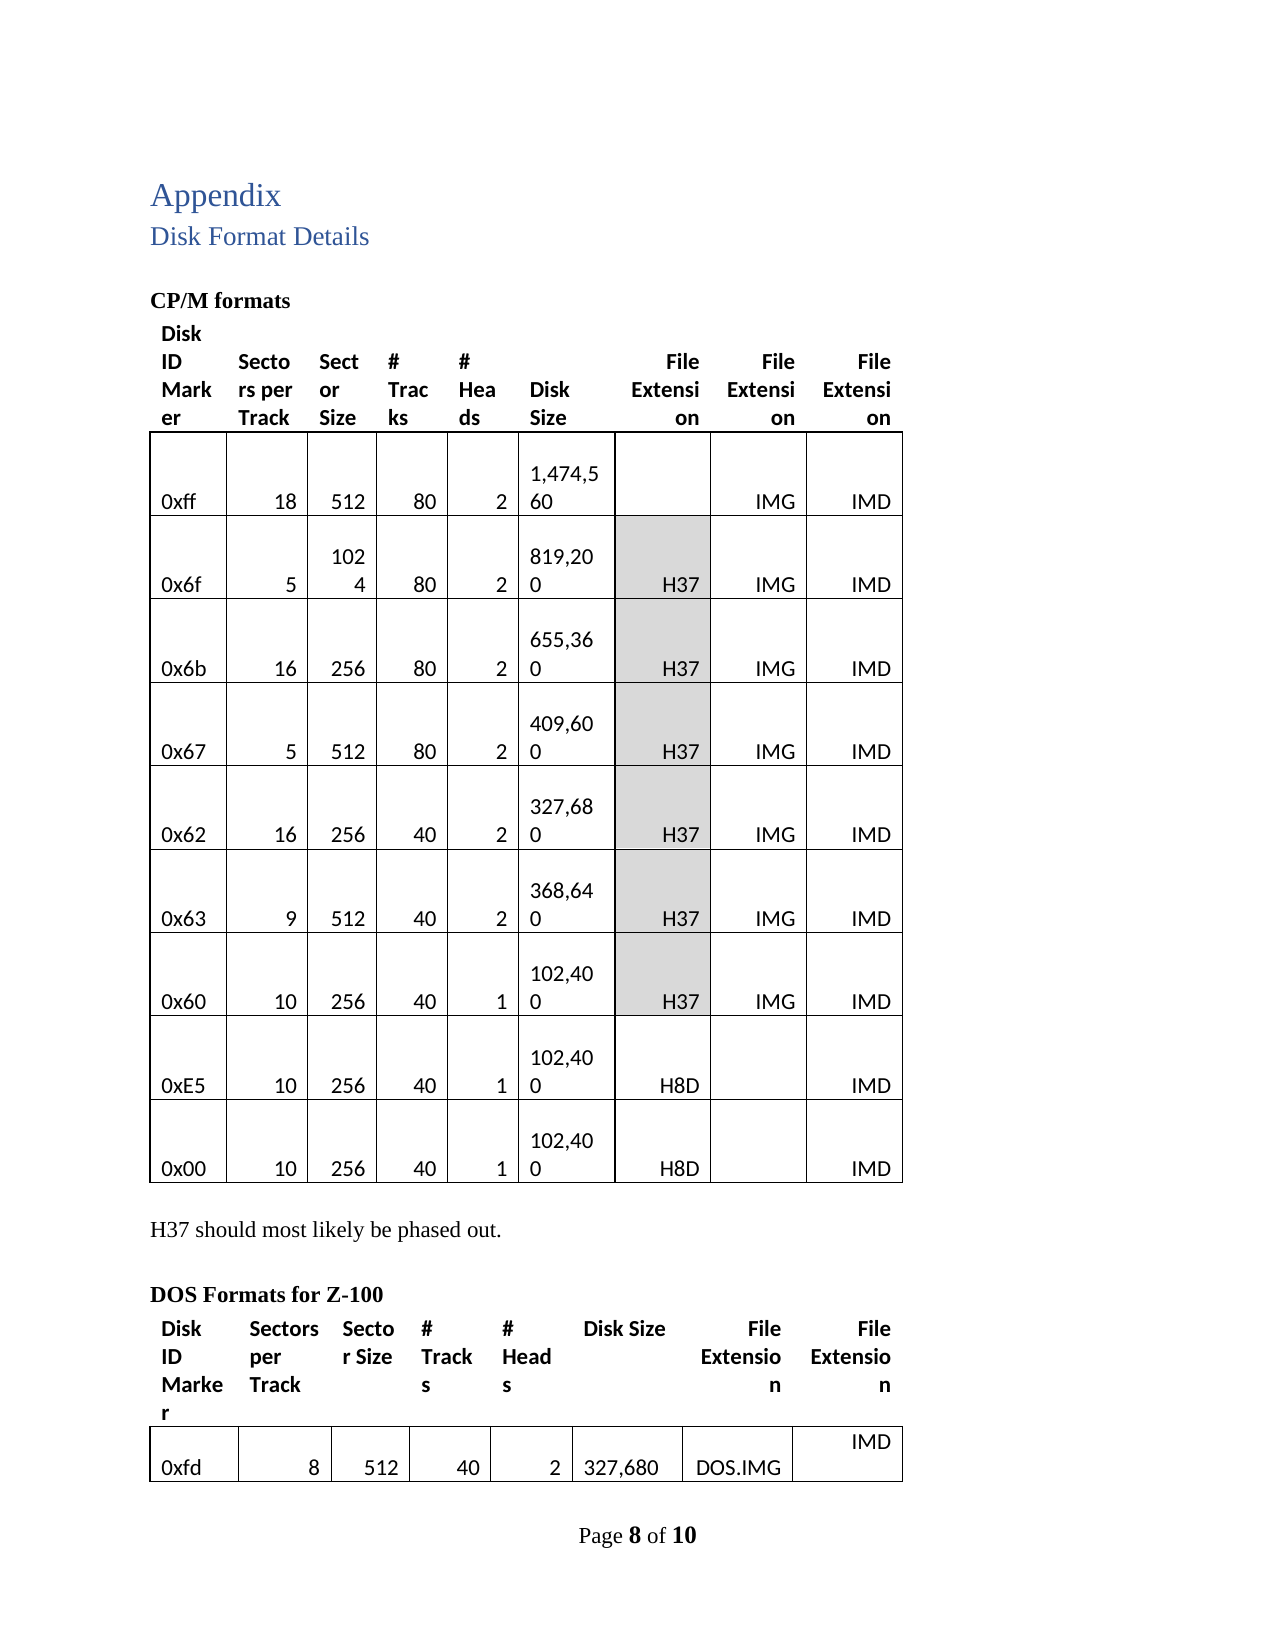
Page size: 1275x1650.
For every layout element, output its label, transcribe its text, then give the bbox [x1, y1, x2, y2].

table_cell 16 [227, 599, 307, 682]
table_cell 80 [377, 683, 447, 765]
table_cell IMD [793, 1427, 902, 1481]
table_cell 0x6f [151, 516, 226, 598]
table_cell H37 [616, 933, 710, 1015]
text H37 should most likely be phased out. [150, 1216, 1125, 1242]
table_cell 102,400 [519, 933, 614, 1015]
table_cell DOS.IMG [683, 1427, 792, 1481]
table_cell 1 [448, 1016, 518, 1099]
table_cell 40 [410, 1427, 490, 1481]
table_cell 40 [377, 1100, 447, 1182]
table_cell 80 [377, 433, 447, 515]
table_cell H37 [616, 850, 710, 932]
table_cell 40 [377, 766, 447, 848]
table_cell 2 [448, 433, 518, 515]
table_header Sector Size [331, 1314, 410, 1426]
table_cell 327,680 [573, 1427, 682, 1481]
table_header File Extension [683, 1314, 792, 1426]
table_cell [711, 1016, 806, 1099]
table_cell [711, 1100, 806, 1182]
table_cell IMG [711, 683, 806, 765]
table_cell 2 [491, 1427, 572, 1481]
table_cell 0x63 [151, 850, 226, 932]
table_cell [616, 433, 710, 515]
table_header File Extension [806, 319, 902, 431]
table_cell H8D [616, 1016, 710, 1099]
table_header File Extension [615, 319, 711, 431]
table_cell 18 [227, 433, 307, 515]
table_cell 40 [377, 850, 447, 932]
table_cell 655,360 [519, 599, 614, 682]
table_cell 10 [227, 1016, 307, 1099]
table_cell 16 [227, 766, 307, 848]
table_cell 5 [227, 683, 307, 765]
table_cell IMG [711, 933, 806, 1015]
table_cell 256 [308, 599, 376, 682]
table_header File Extension [711, 319, 806, 431]
table_cell 1 [448, 933, 518, 1015]
table_cell 819,200 [519, 516, 614, 598]
table_cell IMD [807, 433, 902, 515]
table_cell 256 [308, 766, 376, 848]
table_cell IMG [711, 766, 806, 848]
table_cell 40 [377, 1016, 447, 1099]
table_cell 512 [332, 1427, 409, 1481]
table_cell 0x00 [151, 1100, 226, 1182]
table_cell IMG [711, 850, 806, 932]
table_cell 368,640 [519, 850, 614, 932]
table_cell 102,400 [519, 1100, 614, 1182]
table_header # Heads [448, 319, 518, 431]
table_cell IMD [807, 1016, 902, 1099]
table_cell H37 [616, 599, 710, 682]
table_cell 256 [308, 1016, 376, 1099]
table_cell 10 [227, 1100, 307, 1182]
table_cell 1,474,560 [519, 433, 614, 515]
table_cell 327,680 [519, 766, 614, 848]
table_cell IMG [711, 516, 806, 598]
table_cell 0x62 [151, 766, 226, 848]
table_header # Heads [491, 1314, 572, 1426]
table_header File Extension [793, 1314, 902, 1426]
table_cell H37 [616, 516, 710, 598]
table_cell 0xE5 [151, 1016, 226, 1099]
table_cell 10 [227, 933, 307, 1015]
table_cell 1024 [308, 516, 376, 598]
table_cell 40 [377, 933, 447, 1015]
table_header Disk Size [572, 1314, 683, 1426]
table_cell 2 [448, 683, 518, 765]
table_cell 2 [448, 516, 518, 598]
table_cell IMD [807, 766, 902, 848]
table_header Disk Size [518, 319, 615, 431]
table_header # Tracks [377, 319, 447, 431]
table_cell 2 [448, 599, 518, 682]
table_cell H8D [616, 1100, 710, 1182]
table_cell 512 [308, 850, 376, 932]
table_cell H37 [616, 683, 710, 765]
table_cell 0x67 [151, 683, 226, 765]
text DOS Formats for Z-100 [150, 1281, 1125, 1307]
table_cell 0xfd [151, 1427, 238, 1481]
table_header # Tracks [410, 1314, 491, 1426]
table_cell IMD [807, 599, 902, 682]
table_cell 80 [377, 516, 447, 598]
table_cell 0x6b [151, 599, 226, 682]
table_cell 8 [239, 1427, 331, 1481]
table_cell 1 [448, 1100, 518, 1182]
table_cell IMD [807, 933, 902, 1015]
table_cell IMD [807, 850, 902, 932]
table_cell 102,400 [519, 1016, 614, 1099]
table_cell IMD [807, 1100, 902, 1182]
table_cell 9 [227, 850, 307, 932]
table_header Sector Size [308, 319, 377, 431]
table_cell 2 [448, 766, 518, 848]
table_cell 256 [308, 933, 376, 1015]
subtitle Appendix [150, 175, 1125, 213]
table_cell 0x60 [151, 933, 226, 1015]
table_header Sectors per Track [227, 319, 308, 431]
table_cell 409,600 [519, 683, 614, 765]
table_cell IMD [807, 516, 902, 598]
table_header Disk ID Marker [150, 319, 227, 431]
table_header Sectors per Track [238, 1314, 331, 1426]
table_header Disk ID Marker [150, 1314, 238, 1426]
table_cell 80 [377, 599, 447, 682]
table_cell 512 [308, 683, 376, 765]
table_cell 0xff [151, 433, 226, 515]
table_cell H37 [616, 766, 710, 848]
table_cell IMD [807, 683, 902, 765]
table_cell 2 [448, 850, 518, 932]
table_cell 256 [308, 1100, 376, 1182]
table_cell IMG [711, 599, 806, 682]
text CP/M formats [150, 287, 1125, 313]
table_cell 512 [308, 433, 376, 515]
table_cell IMG [711, 433, 806, 515]
subtitle Disk Format Details [150, 221, 1125, 252]
table_cell 5 [227, 516, 307, 598]
